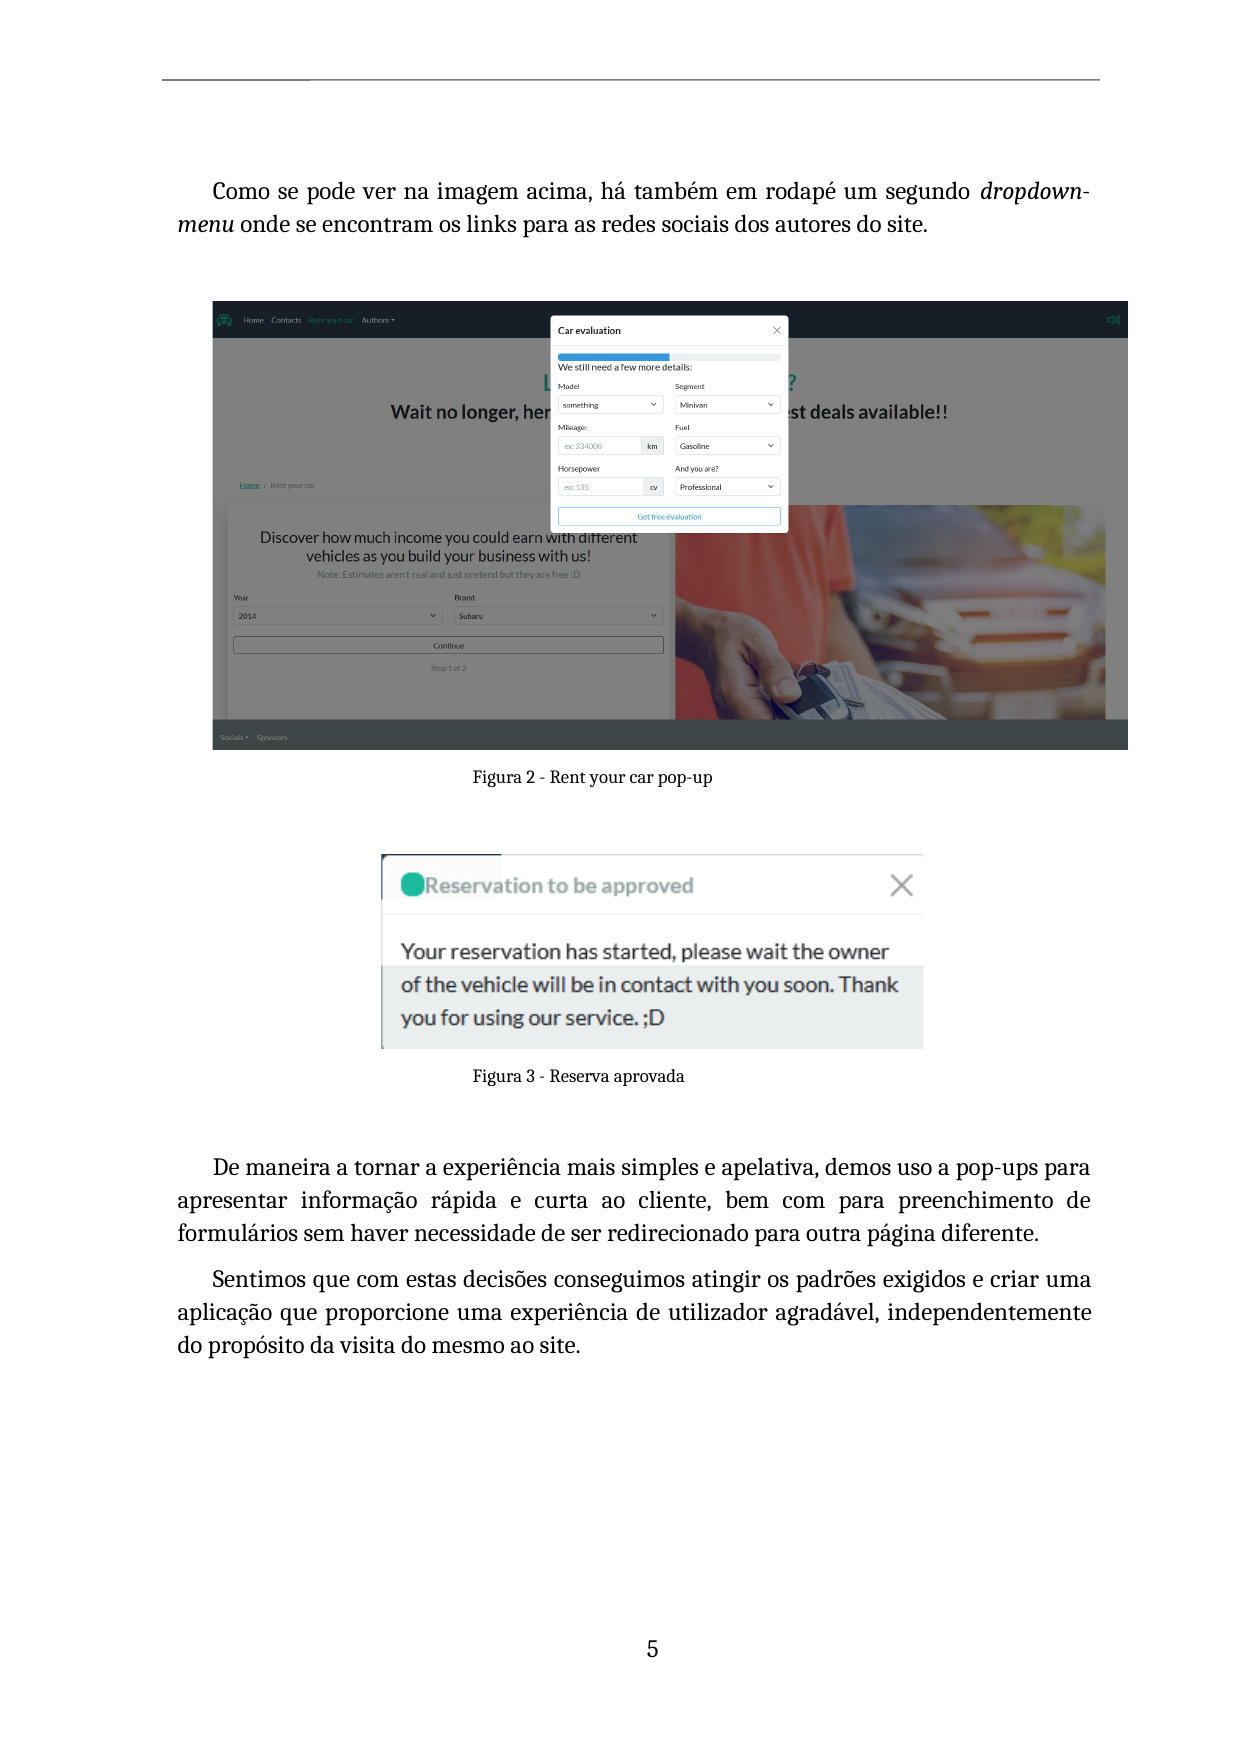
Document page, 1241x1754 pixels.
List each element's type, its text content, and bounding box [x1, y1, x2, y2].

text Figura 3 - Reserva aprovada [398, 1065, 1092, 1087]
picture [381, 854, 924, 1049]
text Como se pode ver na imagem acima, há também em rodapé um segundo dropdown-menu onde se encontram os links para as redes sociais dos autores do site. [177, 177, 1092, 239]
text Sentimos que com estas decisões conseguimos atingir os padrões exigidos e criar uma aplicação que proporcione uma experiência de utilizador agradável, independentemente do propósito da visita do mesmo ao site. [177, 1265, 1092, 1359]
picture [212, 301, 1128, 750]
text De maneira a tornar a experiência mais simples e apelativa, demos uso a pop-ups para apresentar informação rápida e curta ao cliente, bem com para preenchimento de formulários sem haver necessidade de ser redirecionado para outra página diferente. [177, 1153, 1092, 1248]
text Figura 2 - Rent your car pop-up [398, 767, 1092, 788]
